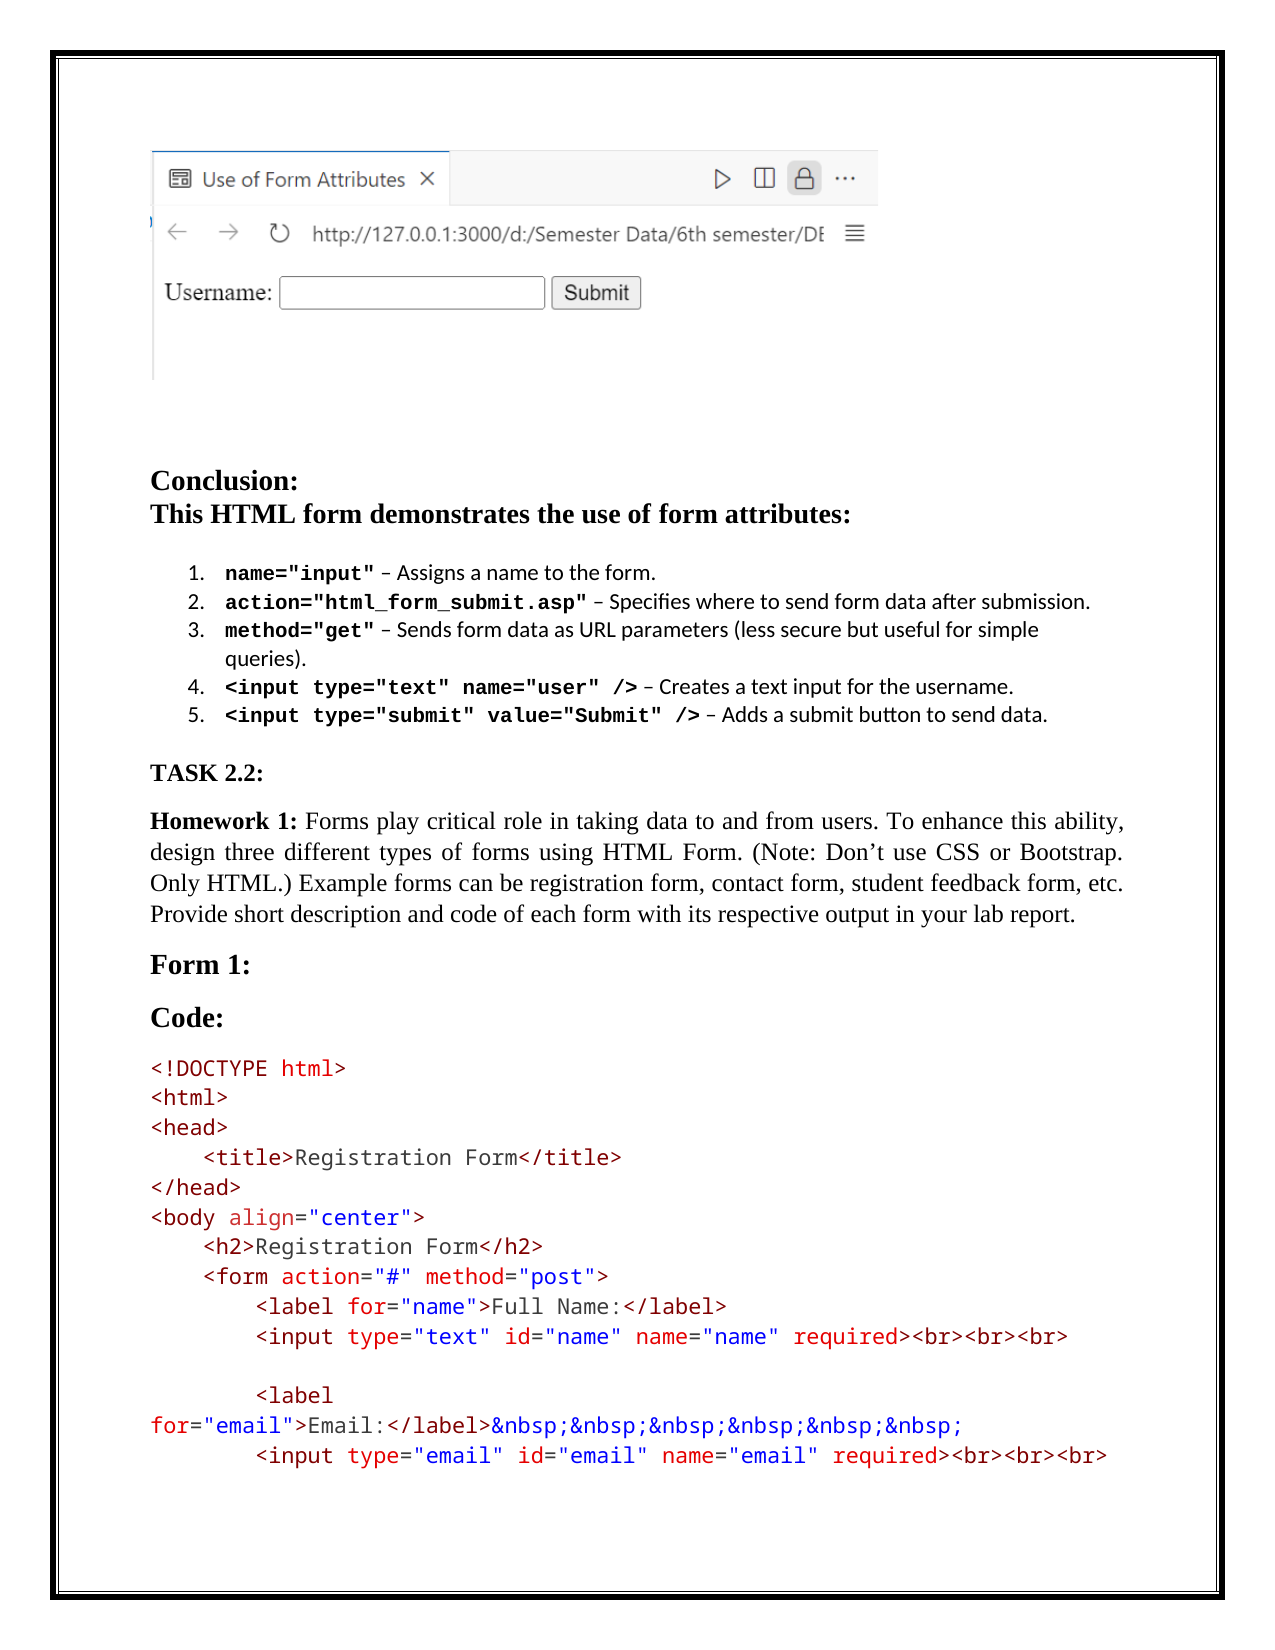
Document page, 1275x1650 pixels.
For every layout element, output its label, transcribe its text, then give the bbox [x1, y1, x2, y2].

text Homework 1: Forms play critical role in taking data to and from users. To enhance this ability, design three different types of forms using HTML Form. (Note: Don’t use CSS or Bootstrap. Only HTML.) Example forms can be registration form, contact form, student feedback form, etc. Provide short description and code of each form with its respective output in your lab report. [150, 806, 1125, 928]
text <!DOCTYPE html> [150, 1052, 1125, 1082]
text <label for="name">Full Name:</label> [150, 1291, 1125, 1321]
text </head> [150, 1172, 1125, 1201]
subtitle Conclusion: This HTML form demonstrates the use of form attributes: [150, 463, 1125, 529]
text <title>Registration Form</title> [150, 1142, 1125, 1172]
text <body align="center"> [150, 1201, 1125, 1231]
picture [150, 150, 879, 380]
text <label for="email">Email:</label>&nbsp;&nbsp;&nbsp;&nbsp;&nbsp;&nbsp; [150, 1380, 1125, 1440]
text <h2>Registration Form</h2> [150, 1231, 1125, 1261]
text <input type="email" id="email" name="email" required><br><br><br> [150, 1440, 1125, 1469]
text <form action="#" method="post"> [150, 1261, 1125, 1291]
list <input type="submit" value="Submit" /> – Adds a submit button to send data. [187, 701, 1125, 729]
list <input type="text" name="user" /> – Creates a text input for the username. [187, 672, 1125, 701]
text <input type="text" id="name" name="name" required><br><br><br> [150, 1321, 1125, 1350]
text Form 1: [150, 947, 1125, 980]
text TASK 2.2: [150, 758, 1125, 787]
text Code: [150, 1000, 1125, 1033]
text <html> [150, 1082, 1125, 1112]
list method="get" – Sends form data as URL parameters (less secure but useful for simple queries). [187, 616, 1125, 672]
list name="input" – Assigns a name to the form. [187, 558, 1125, 587]
list action="html_form_submit.asp" – Specifies where to send form data after submission. [187, 587, 1125, 616]
text <head> [150, 1112, 1125, 1142]
